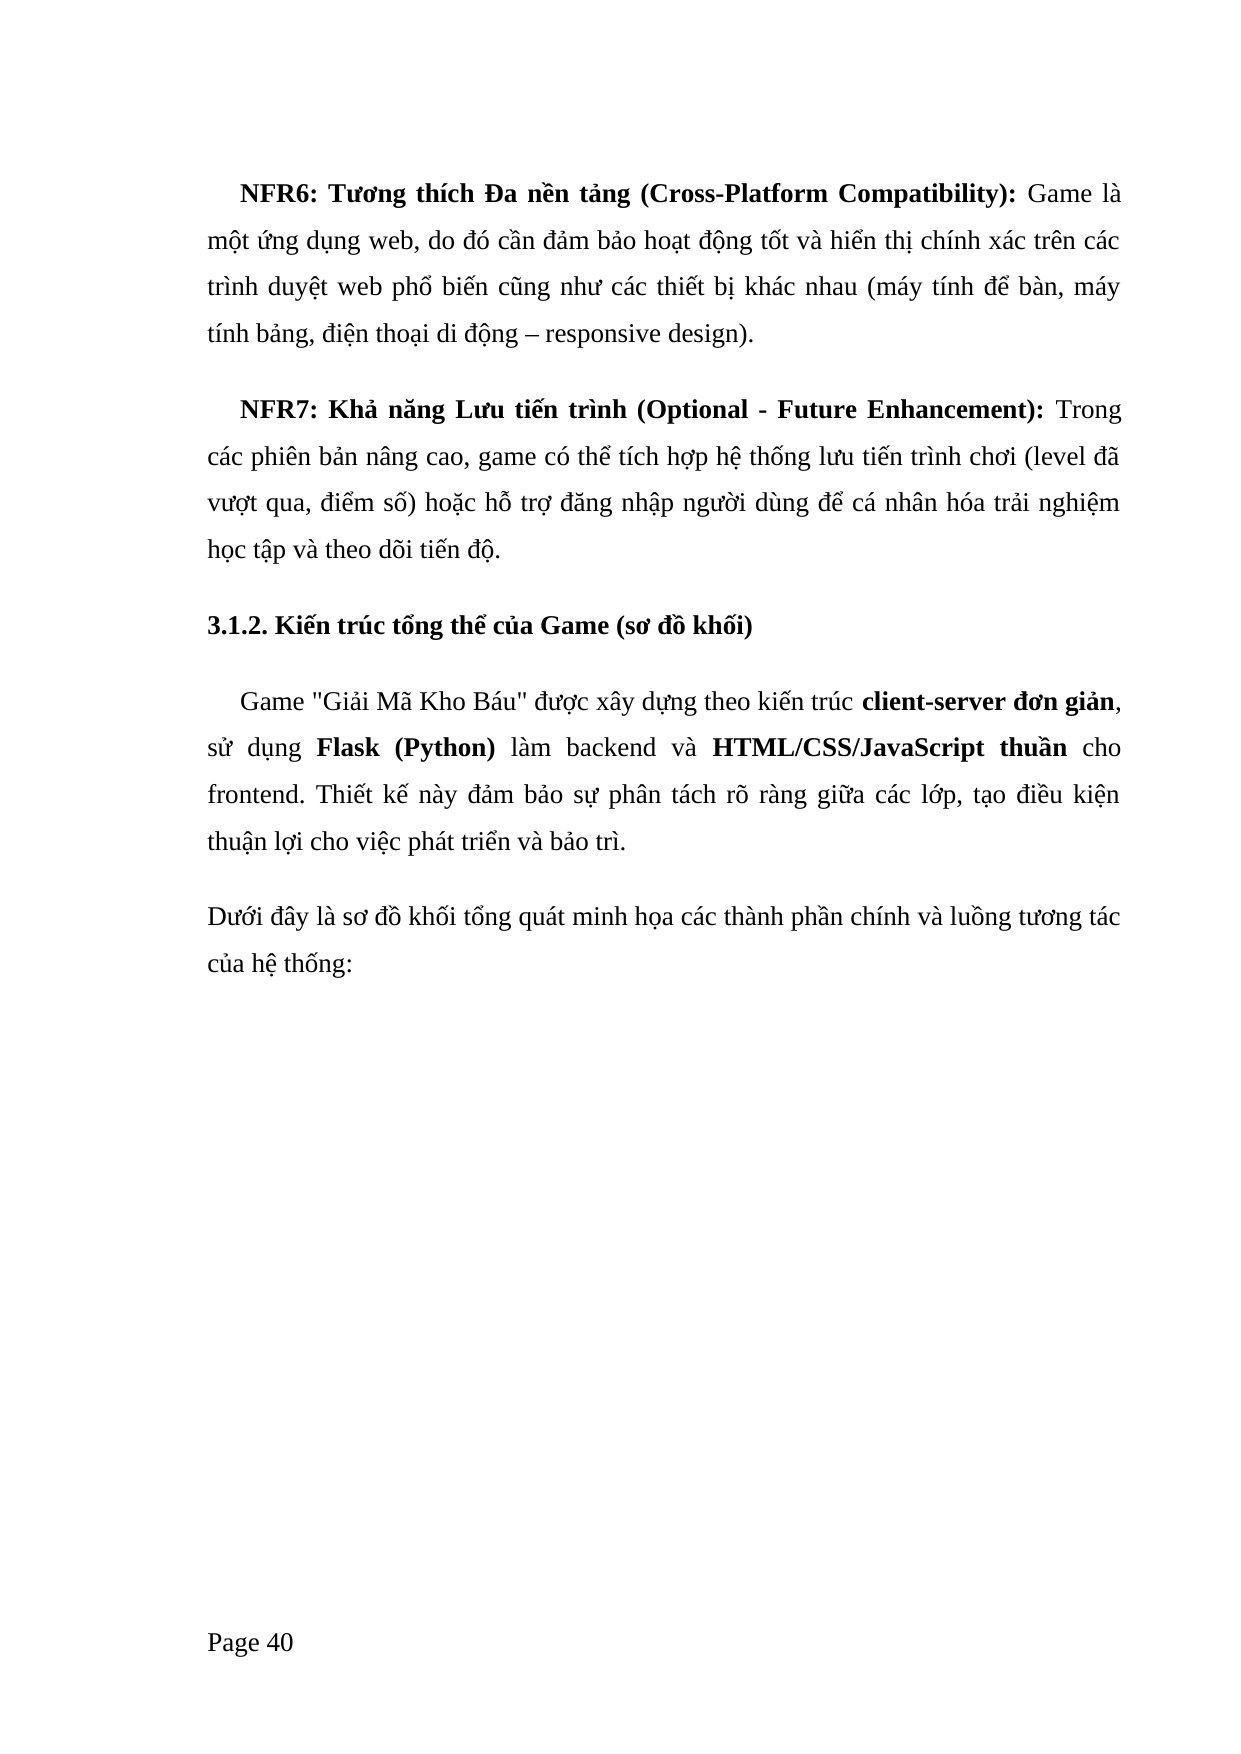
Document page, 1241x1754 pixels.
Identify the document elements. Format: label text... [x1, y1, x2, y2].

text NFR7: Khả năng Lưu tiến trình (Optional - Future Enhancement): Trong các phiên bản nâng cao, game có thể tích hợp hệ thống lưu tiến trình chơi (level đã vượt qua, điểm số) hoặc hỗ trợ đăng nhập người dùng để cá nhân hóa trải nghiệm học tập và theo dõi tiến độ. [207, 393, 1122, 564]
text Game "Giải Mã Kho Báu" được xây dựng theo kiến trúc client-server đơn giản, sử dụng Flask (Python) làm backend và HTML/CSS/JavaScript thuần cho frontend. Thiết kế này đảm bảo sự phân tách rõ ràng giữa các lớp, tạo điều kiện thuận lợi cho việc phát triển và bảo trì. [207, 685, 1122, 856]
text 3.1.2. Kiến trúc tổng thể của Game (sơ đồ khối) [207, 609, 1122, 640]
text NFR6: Tương thích Đa nền tảng (Cross-Platform Compatibility): Game là một ứng dụng web, do đó cần đảm bảo hoạt động tốt và hiển thị chính xác trên các trình duyệt web phổ biến cũng như các thiết bị khác nhau (máy tính để bàn, máy tính bảng, điện thoại di động – responsive design). [207, 177, 1122, 348]
text Dưới đây là sơ đồ khối tổng quát minh họa các thành phần chính và luồng tương tác của hệ thống: [207, 901, 1122, 978]
